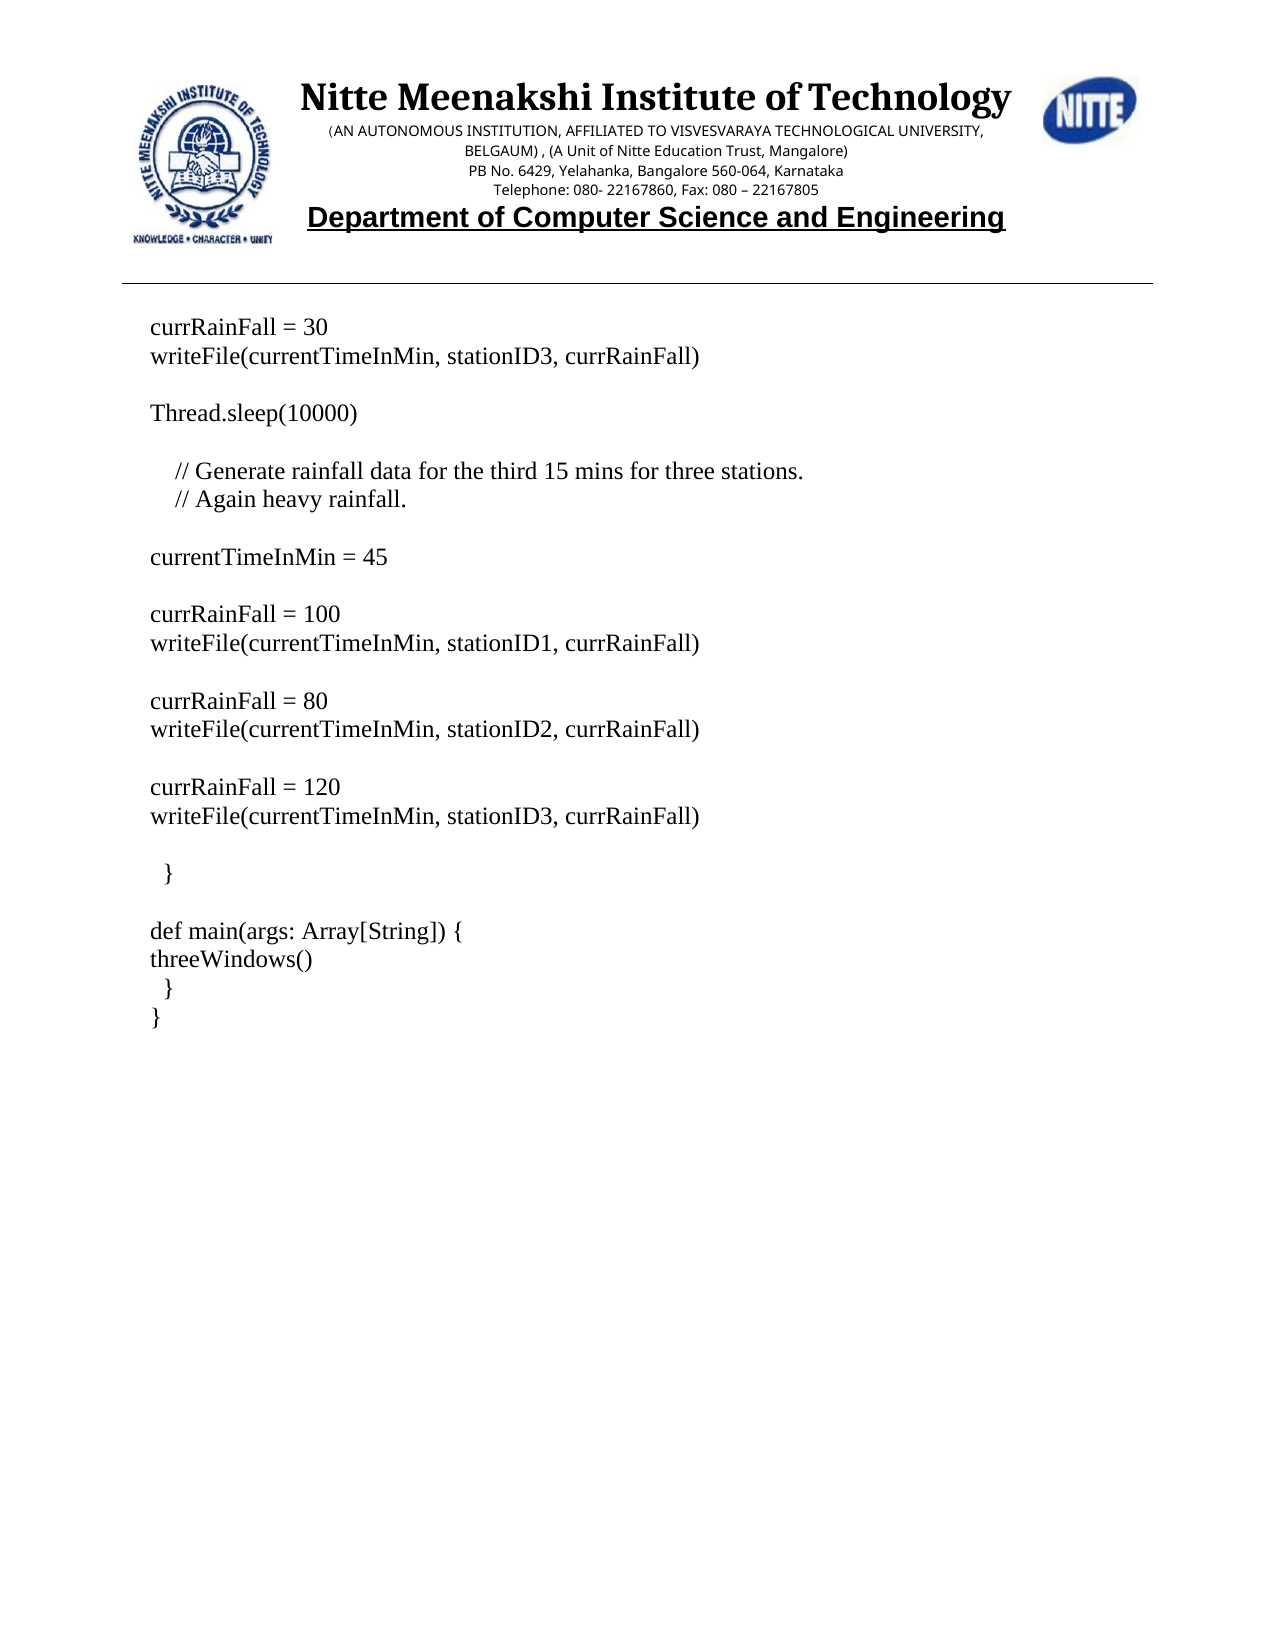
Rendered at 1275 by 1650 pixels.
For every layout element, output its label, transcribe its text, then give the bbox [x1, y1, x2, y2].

text writeFile(currentTimeInMin, stationID3, currRainFall) [150, 341, 1125, 369]
text Thread.sleep(10000) [150, 398, 1125, 427]
text currRainFall = 120 [150, 772, 1125, 801]
picture [133, 85, 273, 244]
text } [150, 973, 1125, 1002]
text // Generate rainfall data for the third 15 mins for three stations. [150, 456, 1125, 484]
text writeFile(currentTimeInMin, stationID1, currRainFall) [150, 628, 1125, 657]
text threeWindows() [150, 944, 1125, 973]
text currRainFall = 30 [150, 312, 1125, 341]
text } [150, 1002, 1125, 1031]
text def main(args: Array[String]) { [150, 916, 1125, 944]
text writeFile(currentTimeInMin, stationID2, currRainFall) [150, 714, 1125, 743]
text // Again heavy rainfall. [150, 484, 1125, 513]
text currRainFall = 80 [150, 686, 1125, 714]
picture [1042, 75, 1141, 149]
text } [150, 858, 1125, 887]
text writeFile(currentTimeInMin, stationID3, currRainFall) [150, 801, 1125, 829]
text currRainFall = 100 [150, 599, 1125, 628]
text currentTimeInMin = 45 [150, 542, 1125, 571]
